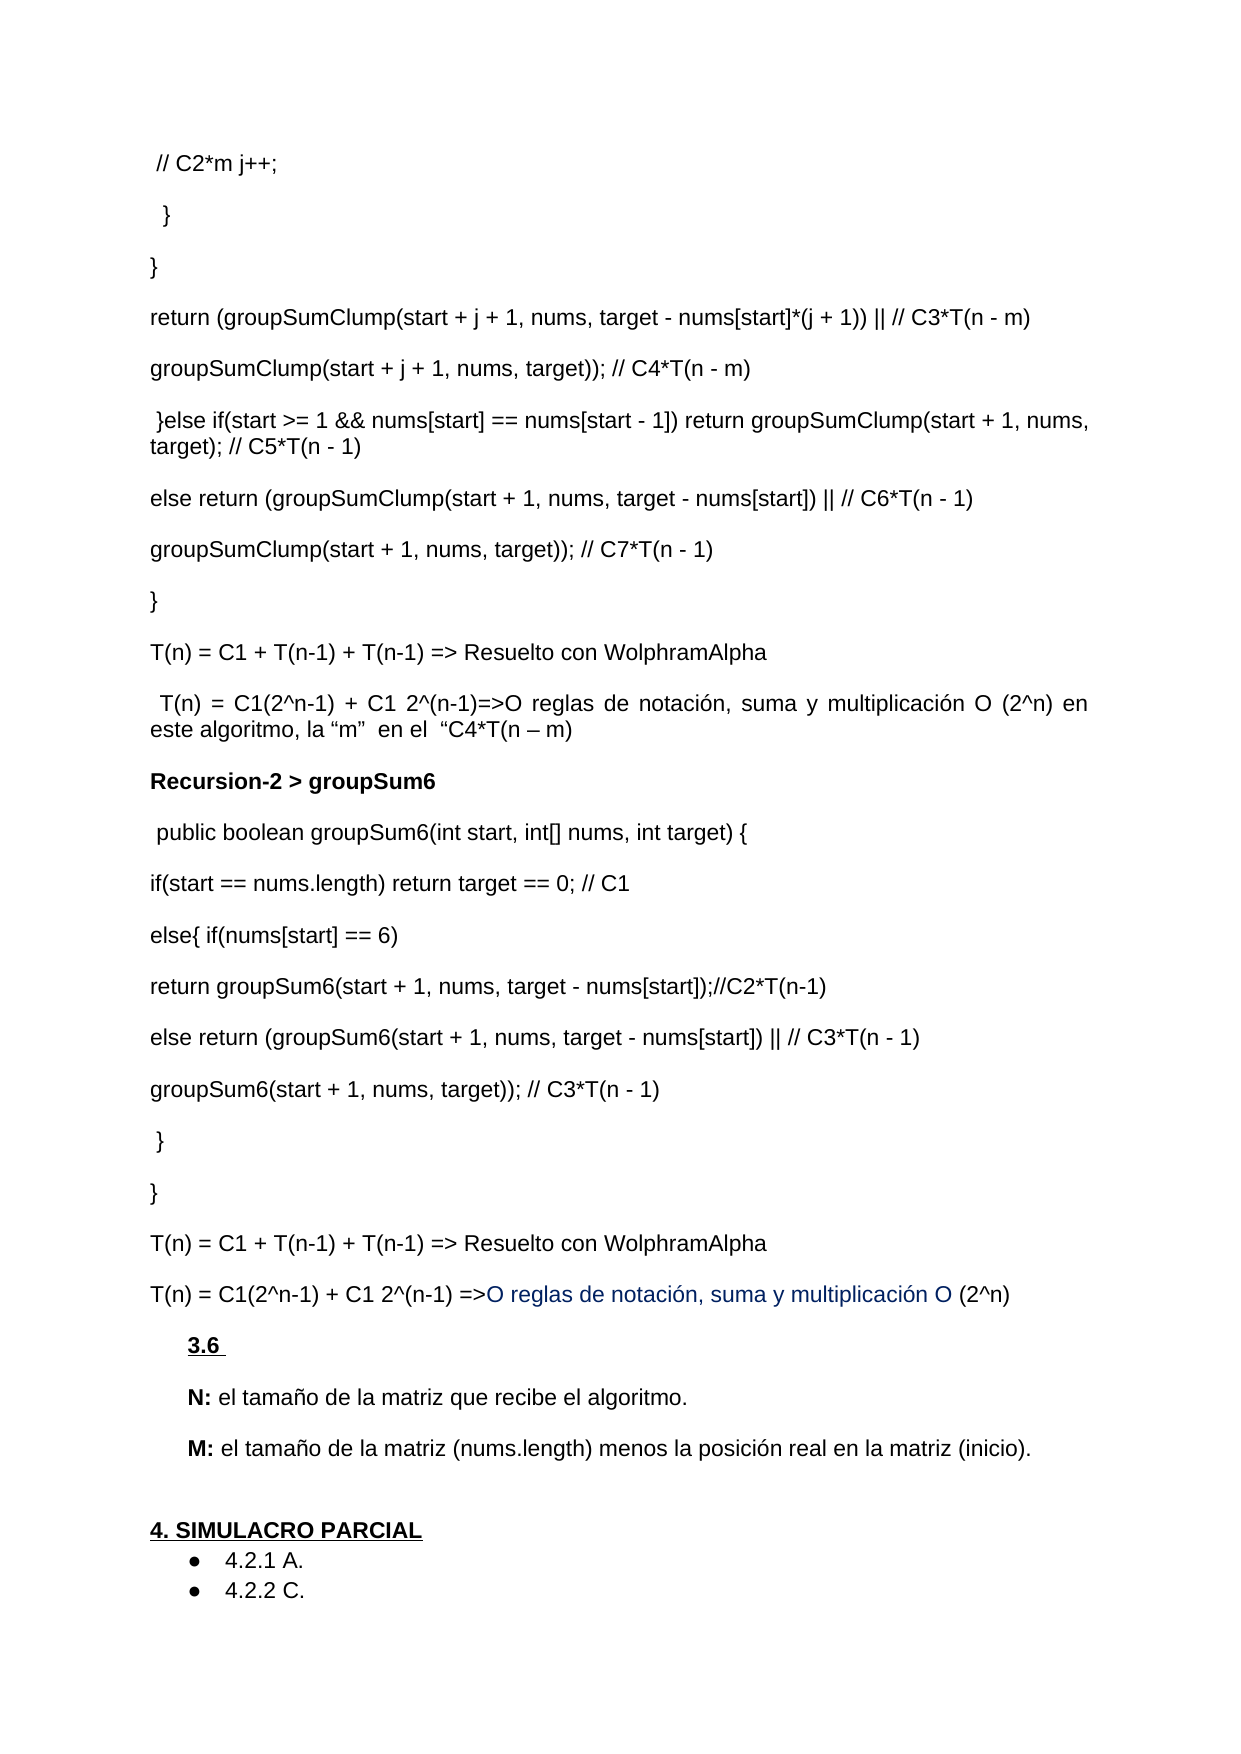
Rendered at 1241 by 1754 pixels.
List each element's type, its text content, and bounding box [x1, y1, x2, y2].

text // C2*m j++; [150, 150, 1090, 176]
text public boolean groupSum6(int start, int[] nums, int target) { [150, 819, 1090, 845]
text }else if(start >= 1 && nums[start] == nums[start - 1]) return groupSumClump(start + 1, nums, target); // C5*T(n - 1) [150, 407, 1090, 459]
text groupSum6(start + 1, nums, target)); // C3*T(n - 1) [150, 1076, 1090, 1102]
list 4.2.1 A. [187, 1547, 1090, 1573]
text return groupSum6(start + 1, nums, target - nums[start]);//C2*T(n-1) [150, 973, 1090, 999]
text } [150, 1127, 1090, 1153]
text if(start == nums.length) return target == 0; // C1 [150, 870, 1090, 897]
text T(n) = C1(2^n-1) + C1 2^(n-1) =>O reglas de notación, suma y multiplicación O (2^n) [150, 1281, 1090, 1307]
text } [150, 201, 1090, 228]
text Recursion-2 > groupSum6 [150, 768, 1090, 794]
text return (groupSumClump(start + j + 1, nums, target - nums[start]*(j + 1)) || // C3*T(n - m) [150, 304, 1090, 330]
text } [150, 253, 1090, 279]
text 4. SIMULACRO PARCIAL [150, 1517, 1090, 1543]
text 3.6 [187, 1332, 1090, 1359]
text T(n) = C1 + T(n-1) + T(n-1) => Resuelto con WolphramAlpha [150, 638, 1090, 665]
text else return (groupSumClump(start + 1, nums, target - nums[start]) || // C6*T(n - 1) [150, 484, 1090, 511]
text else return (groupSum6(start + 1, nums, target - nums[start]) || // C3*T(n - 1) [150, 1024, 1090, 1051]
text } [150, 587, 1090, 613]
text T(n) = C1 + T(n-1) + T(n-1) => Resuelto con WolphramAlpha [150, 1230, 1090, 1256]
list 4.2.2 C. [187, 1577, 1090, 1603]
text M: el tamaño de la matriz (nums.length) menos la posición real en la matriz (inicio). [187, 1435, 1090, 1462]
text else{ if(nums[start] == 6) [150, 922, 1090, 948]
text N: el tamaño de la matriz que recibe el algoritmo. [187, 1384, 1090, 1410]
text groupSumClump(start + j + 1, nums, target)); // C4*T(n - m) [150, 355, 1090, 382]
text } [150, 1178, 1090, 1205]
text groupSumClump(start + 1, nums, target)); // C7*T(n - 1) [150, 536, 1090, 562]
text T(n) = C1(2^n-1) + C1 2^(n-1)=>O reglas de notación, suma y multiplicación O (2^n) en este algoritmo, la “m” en el “C4*T(n – m) [150, 690, 1090, 743]
